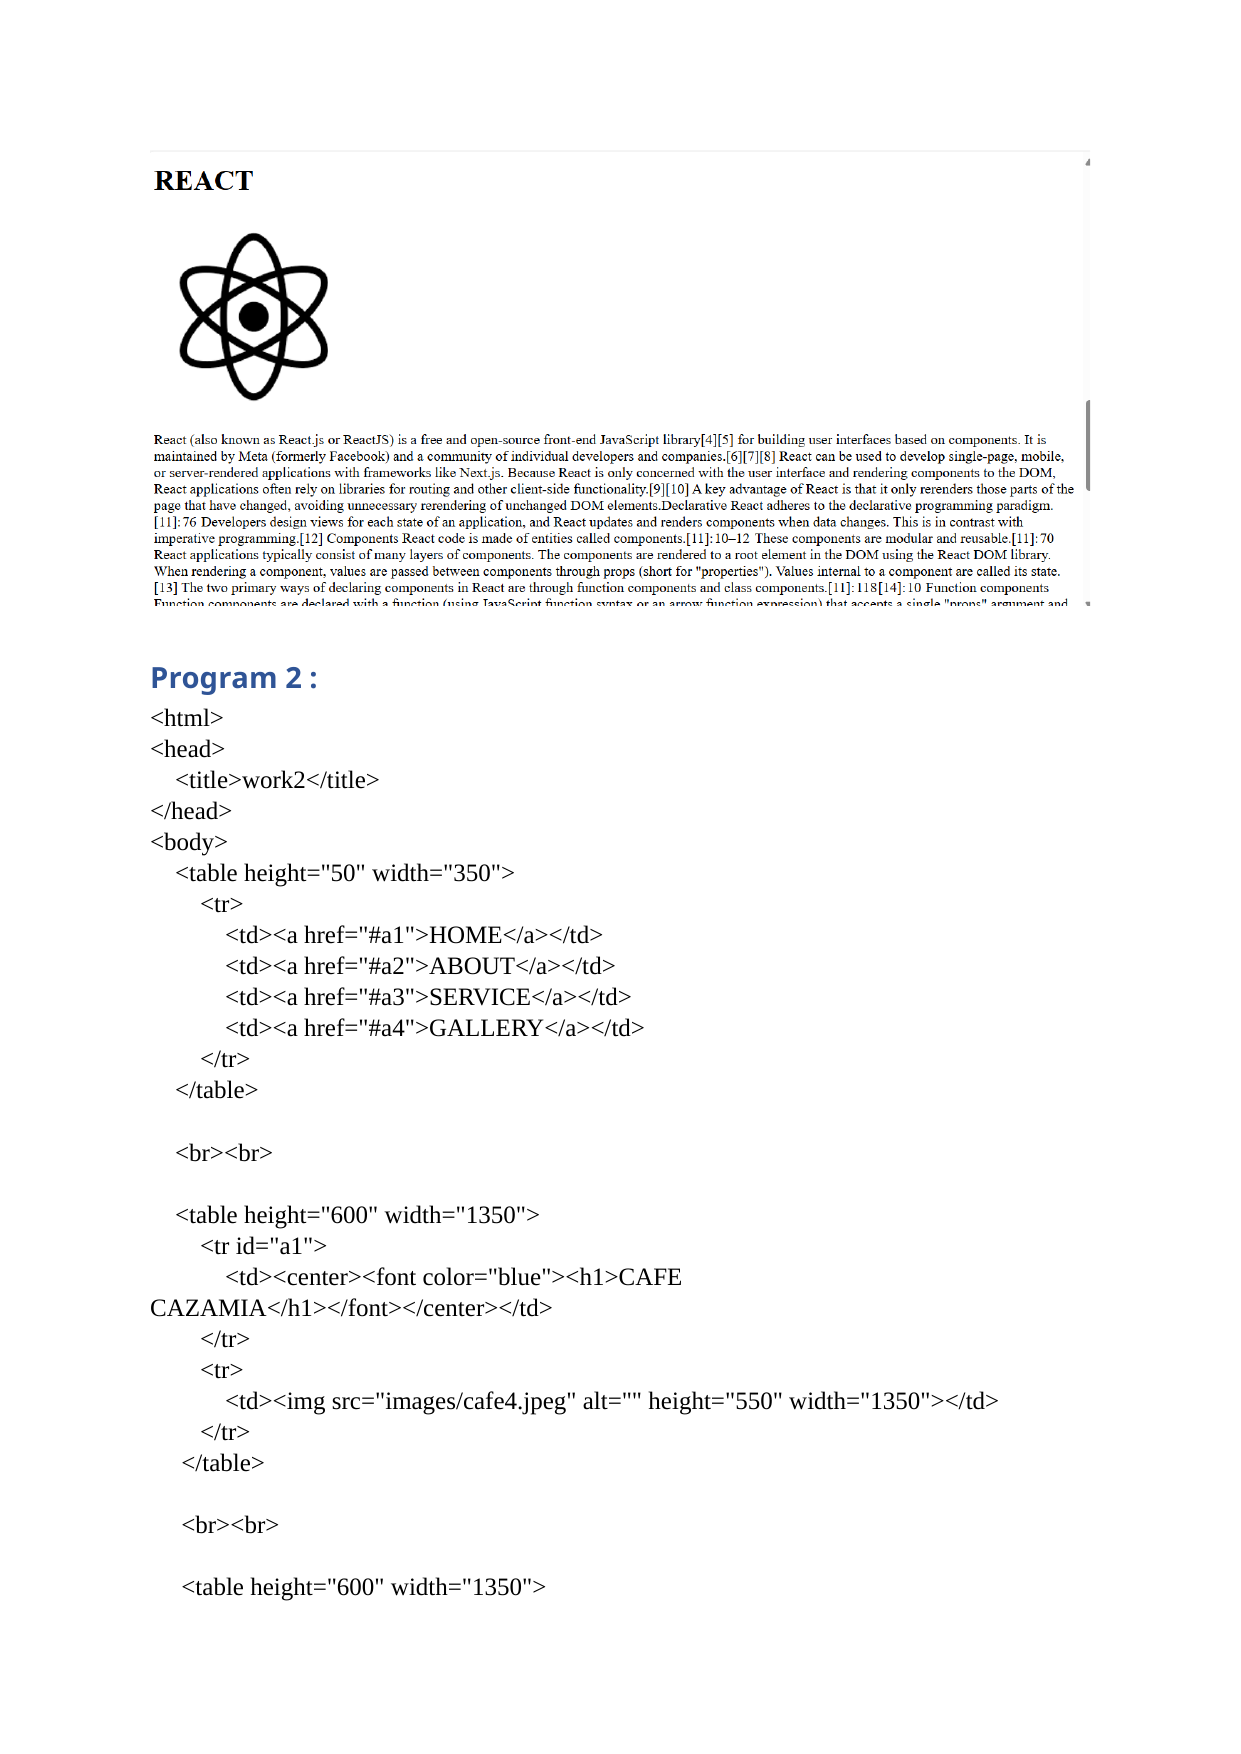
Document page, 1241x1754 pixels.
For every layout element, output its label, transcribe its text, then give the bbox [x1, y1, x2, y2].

text <html> [150, 703, 1090, 732]
text <title>work2</title> [150, 765, 1090, 794]
text <td><a href="#a4">GALLERY</a></td> [150, 1013, 1090, 1042]
subtitle Program 2 : [150, 657, 1090, 697]
text <td><center><font color="blue"><h1>CAFE CAZAMIA</h1></font></center></td> [150, 1262, 1090, 1322]
text <table height="50" width="350"> [150, 858, 1090, 887]
text <td><a href="#a3">SERVICE</a></td> [150, 982, 1090, 1011]
text <table height="600" width="1350"> [150, 1572, 1090, 1601]
text <td><a href="#a2">ABOUT</a></td> [150, 951, 1090, 980]
text </tr> [150, 1044, 1090, 1073]
text <tr> [150, 889, 1090, 918]
text <tr id="a1"> [150, 1231, 1090, 1259]
text </tr> [150, 1324, 1090, 1353]
text </tr> [150, 1417, 1090, 1446]
picture [150, 150, 1091, 606]
text </head> [150, 796, 1090, 825]
text <body> [150, 827, 1090, 856]
text <td><a href="#a1">HOME</a></td> [150, 920, 1090, 949]
text <head> [150, 734, 1090, 763]
text <table height="600" width="1350"> [150, 1200, 1090, 1228]
text <br><br> [150, 1138, 1090, 1166]
text </table> [150, 1448, 1090, 1477]
text <tr> [150, 1355, 1090, 1384]
text </table> [150, 1076, 1090, 1104]
text <td><img src="images/cafe4.jpeg" alt="" height="550" width="1350"></td> [150, 1386, 1090, 1415]
text <br><br> [150, 1510, 1090, 1539]
